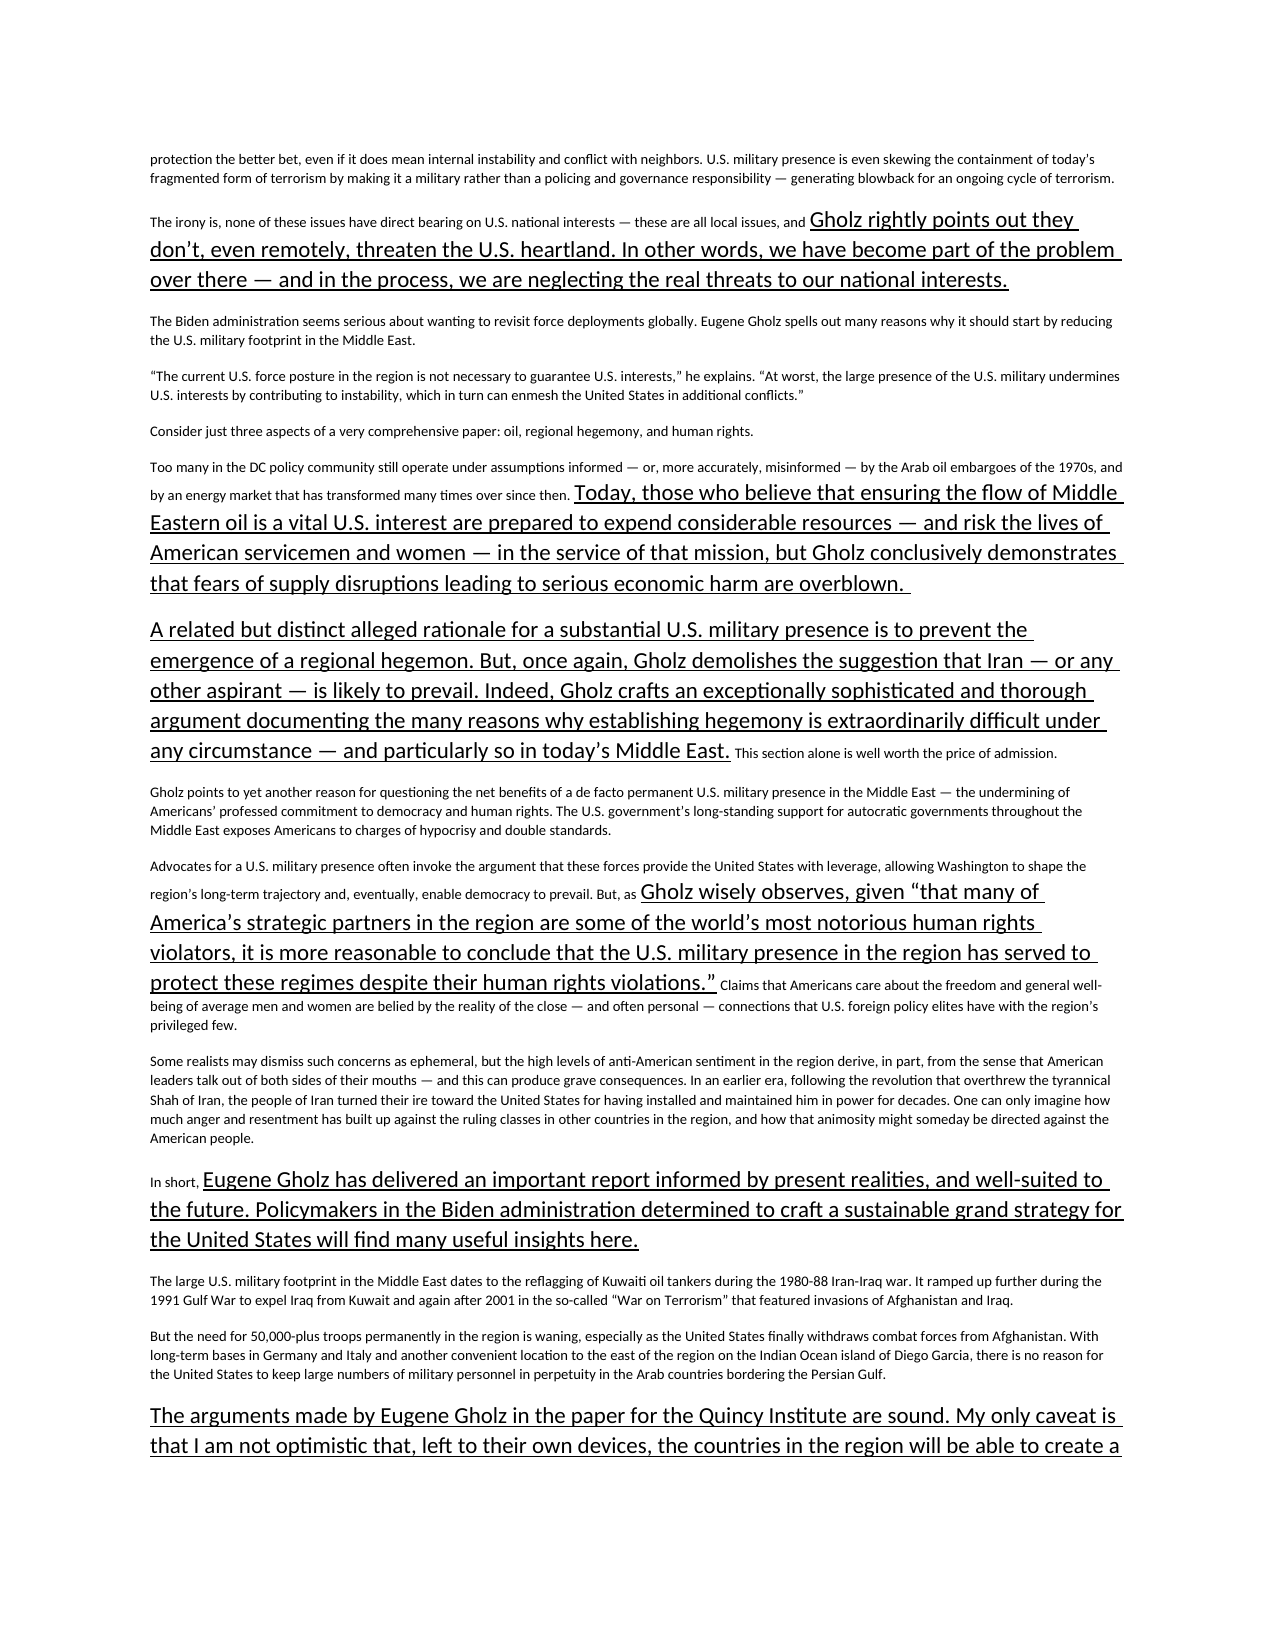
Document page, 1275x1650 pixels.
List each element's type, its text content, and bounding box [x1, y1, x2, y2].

text Gholz points to yet another reason for questioning the net benefits of a de facto permanent U.S. military presence in the Middle East — the undermining of Americans’ professed commitment to democracy and human rights. The U.S. government’s long-standing support for autocratic governments throughout the Middle East exposes Americans to charges of hypocrisy and double standards. [150, 783, 1125, 839]
text The large U.S. military footprint in the Middle East dates to the reflagging of Kuwaiti oil tankers during the 1980-88 Iran-Iraq war. It ramped up further during the 1991 Gulf War to expel Iraq from Kuwait and again after 2001 in the so-called “War on Terrorism” that featured invasions of Afghanistan and Iraq. [150, 1272, 1125, 1309]
text Too many in the DC policy community still operate under assumptions informed — or, more accurately, misinformed — by the Arab oil embargoes of the 1970s, and by an energy market that has transformed many times over since then. Today, those who believe that ensuring the flow of Middle Eastern oil is a vital U.S. interest are prepared to expend considerable resources — and risk the lives of American servicemen and women — in the service of that mission, but Gholz conclusively demonstrates that fears of supply disruptions leading to serious economic harm are overblown. [150, 458, 1125, 597]
text A related but distinct alleged rationale for a substantial U.S. military presence is to prevent the emergence of a regional hegemon. But, once again, Gholz demolishes the suggestion that Iran — or any other aspirant — is likely to prevail. Indeed, Gholz crafts an exceptionally sophisticated and thorough argument documenting the many reasons why establishing hegemony is extraordinarily difficult under any circumstance — and particularly so in today’s Middle East. This section alone is well worth the price of admission. [150, 616, 1125, 764]
text The irony is, none of these issues have direct bearing on U.S. national interests — these are all local issues, and Gholz rightly points out they don’t, even remotely, threaten the U.S. heartland. In other words, we have become part of the problem over there — and in the process, we are neglecting the real threats to our national interests. [150, 205, 1125, 293]
text The Biden administration seems serious about wanting to revisit force deployments globally. Eugene Gholz spells out many reasons why it should start by reducing the U.S. military footprint in the Middle East. [150, 312, 1125, 349]
text Advocates for a U.S. military presence often invoke the argument that these forces provide the United States with leverage, allowing Washington to shape the region’s long-term trajectory and, eventually, enable democracy to prevail. But, as Gholz wisely observes, given “that many of America’s strategic partners in the region are some of the world’s most notorious human rights violators, it is more reasonable to conclude that the U.S. military presence in the region has served to protect these regimes despite their human rights violations.” Claims that Americans care about the freedom and general well-being of average men and women are belied by the reality of the close — and often personal — connections that U.S. foreign policy elites have with the region’s privileged few. [150, 857, 1125, 1034]
text “The current U.S. force posture in the region is not necessary to guarantee U.S. interests,” he explains. “At worst, the large presence of the U.S. military undermines U.S. interests by contributing to instability, which in turn can enmesh the United States in additional conflicts.” [150, 367, 1125, 404]
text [150, 1401, 1125, 1460]
text In short, Eugene Gholz has delivered an important report informed by present realities, and well-suited to the future. Policymakers in the Biden administration determined to craft a sustainable grand strategy for the United States will find many useful insights here. [150, 1165, 1125, 1253]
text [150, 150, 1125, 187]
text Some realists may dismiss such concerns as ephemeral, but the high levels of anti-American sentiment in the region derive, in part, from the sense that American leaders talk out of both sides of their mouths — and this can produce grave consequences. In an earlier era, following the revolution that overthrew the tyrannical Shah of Iran, the people of Iran turned their ire toward the United States for having installed and maintained him in power for decades. One can only imagine how much anger and resentment has built up against the ruling classes in other countries in the region, and how that animosity might someday be directed against the American people. [150, 1052, 1125, 1147]
text Consider just three aspects of a very comprehensive paper: oil, regional hegemony, and human rights. [150, 422, 1125, 440]
text But the need for 50,000-plus troops permanently in the region is waning, especially as the United States finally withdraws combat forces from Afghanistan. With long-term bases in Germany and Italy and another convenient location to the east of the region on the Indian Ocean island of Diego Garcia, there is no reason for the United States to keep large numbers of military personnel in perpetuity in the Arab countries bordering the Persian Gulf. [150, 1327, 1125, 1383]
